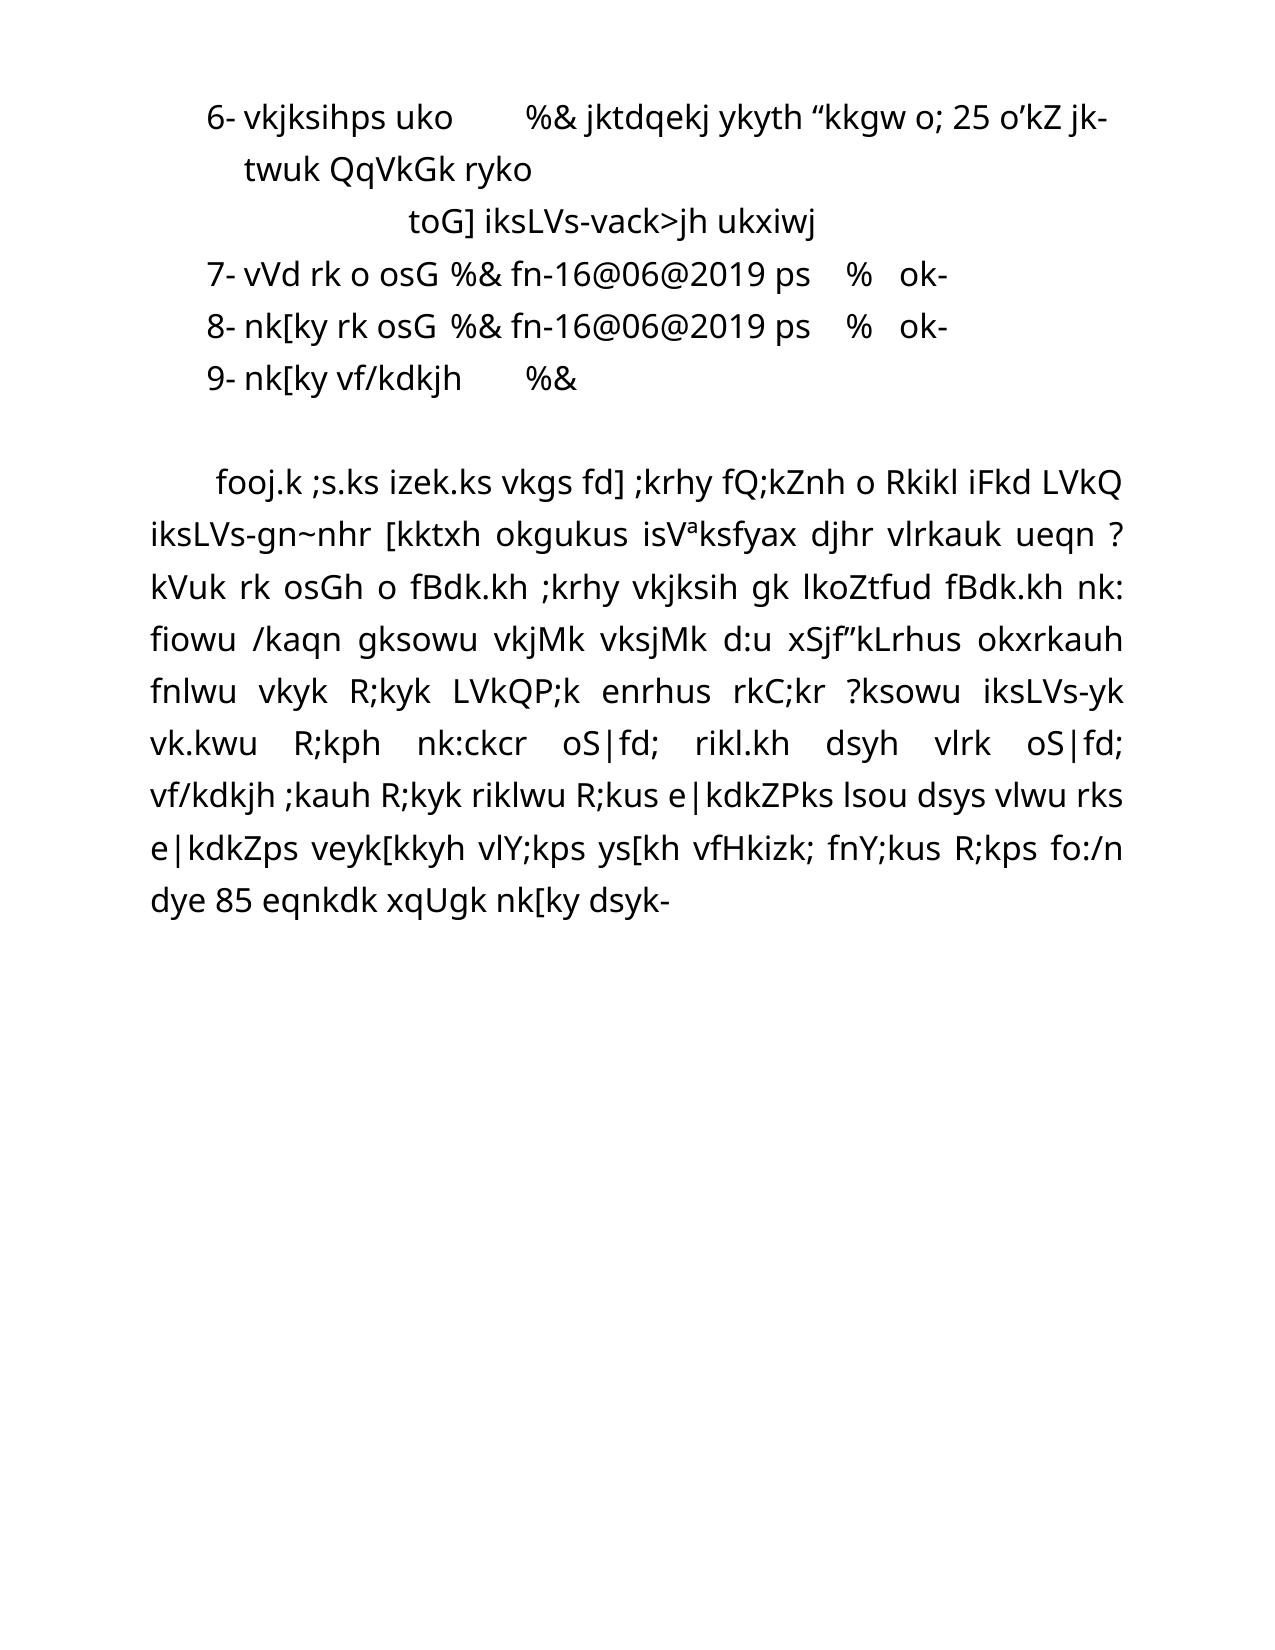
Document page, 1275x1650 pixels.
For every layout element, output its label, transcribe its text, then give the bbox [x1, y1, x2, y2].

list nk[ky vf/kdkjh %& [206, 355, 1125, 400]
list nk[ky rk osG %& fn-16@06@2019 ps % ok- [206, 302, 1125, 348]
list toG] iksLVs-vack>jh ukxiwj [244, 198, 1125, 243]
list vkjksihps uko %& jktdqekj ykyth “kkgw o; 25 o’kZ jk- twuk QqVkGk ryko [206, 94, 1125, 191]
text fooj.k ;s.ks izek.ks vkgs fd] ;krhy fQ;kZnh o Rkikl iFkd LVkQ iksLVs-gn~nhr [kktxh okgukus isVªksfyax djhr vlrkauk ueqn ?kVuk rk osGh o fBdk.kh ;krhy vkjksih gk lkoZtfud fBdk.kh nk: fiowu /kaqn gksowu vkjMk vksjMk d:u xSjf”kLrhus okxrkauh fnlwu vkyk R;kyk LVkQP;k enrhus rkC;kr ?ksowu iksLVs-yk vk.kwu R;kph nk:ckcr oS|fd; rikl.kh dsyh vlrk oS|fd; vf/kdkjh ;kauh R;kyk riklwu R;kus e|kdkZPks lsou dsys vlwu rks e|kdkZps veyk[kkyh vlY;kps ys[kh vfHkizk; fnY;kus R;kps fo:/n dye 85 eqnkdk xqUgk nk[ky dsyk- [150, 459, 1125, 922]
list vVd rk o osG %& fn-16@06@2019 ps % ok- [206, 250, 1125, 296]
